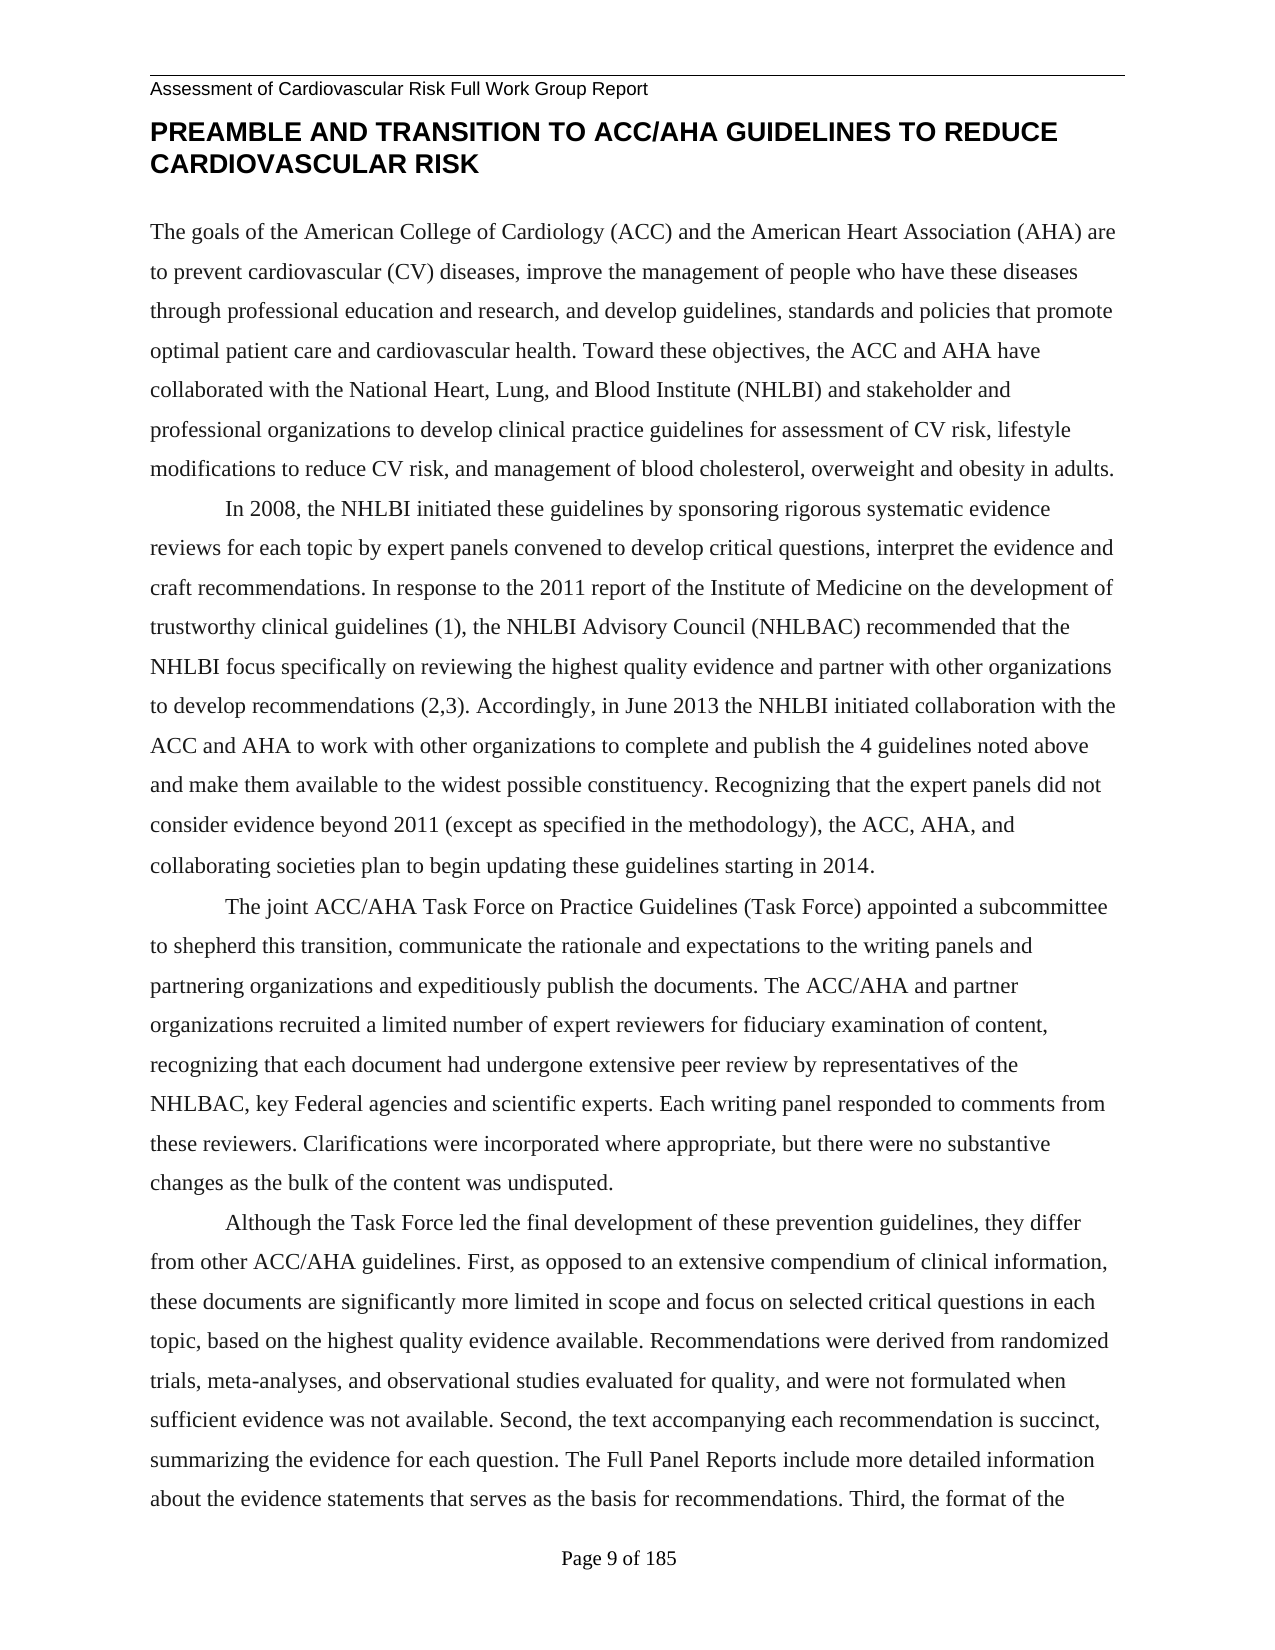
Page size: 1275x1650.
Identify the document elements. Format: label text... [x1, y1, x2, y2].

text The goals of the American College of Cardiology (ACC) and the American Heart Association (AHA) are to prevent cardiovascular (CV) diseases, improve the management of people who have these diseases through professional education and research, and develop guidelines, standards and policies that promote optimal patient care and cardiovascular health. Toward these objectives, the ACC and AHA have collaborated with the National Heart, Lung, and Blood Institute (NHLBI) and stakeholder and professional organizations to develop clinical practice guidelines for assessment of CV risk, lifestyle modifications to reduce CV risk, and management of blood cholesterol, overweight and obesity in adults. [150, 218, 1125, 482]
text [150, 1209, 1125, 1511]
text In 2008, the NHLBI initiated these guidelines by sponsoring rigorous systematic evidence reviews for each topic by expert panels convened to develop critical questions, interpret the evidence and craft recommendations. In response to the 2011 report of the Institute of Medicine on the development of trustworthy clinical guidelines (1), the NHLBI Advisory Council (NHLBAC) recommended that the NHLBI focus specifically on reviewing the highest quality evidence and partner with other organizations to develop recommendations (2,3). Accordingly, in June 2013 the NHLBI initiated collaboration with the ACC and AHA to work with other organizations to complete and publish the 4 guidelines noted above and make them available to the widest possible constituency. Recognizing that the expert panels did not consider evidence beyond 2011 (except as specified in the methodology), the ACC, AHA, and collaborating societies plan to begin updating these guidelines starting in 2014. [150, 495, 1125, 879]
subtitle PREAMBLE AND TRANSITION TO ACC/AHA GUIDELINES TO REDUCE CARDIOVASCULAR RISK [150, 116, 1125, 179]
text The joint ACC/AHA Task Force on Practice Guidelines (Task Force) appointed a subcommittee to shepherd this transition, communicate the rationale and expectations to the writing panels and partnering organizations and expeditiously publish the documents. The ACC/AHA and partner organizations recruited a limited number of expert reviewers for fiduciary examination of content, recognizing that each document had undergone extensive peer review by representatives of the NHLBAC, key Federal agencies and scientific experts. Each writing panel responded to comments from these reviewers. Clarifications were incorporated where appropriate, but there were no substantive changes as the bulk of the content was undisputed. [150, 893, 1125, 1196]
